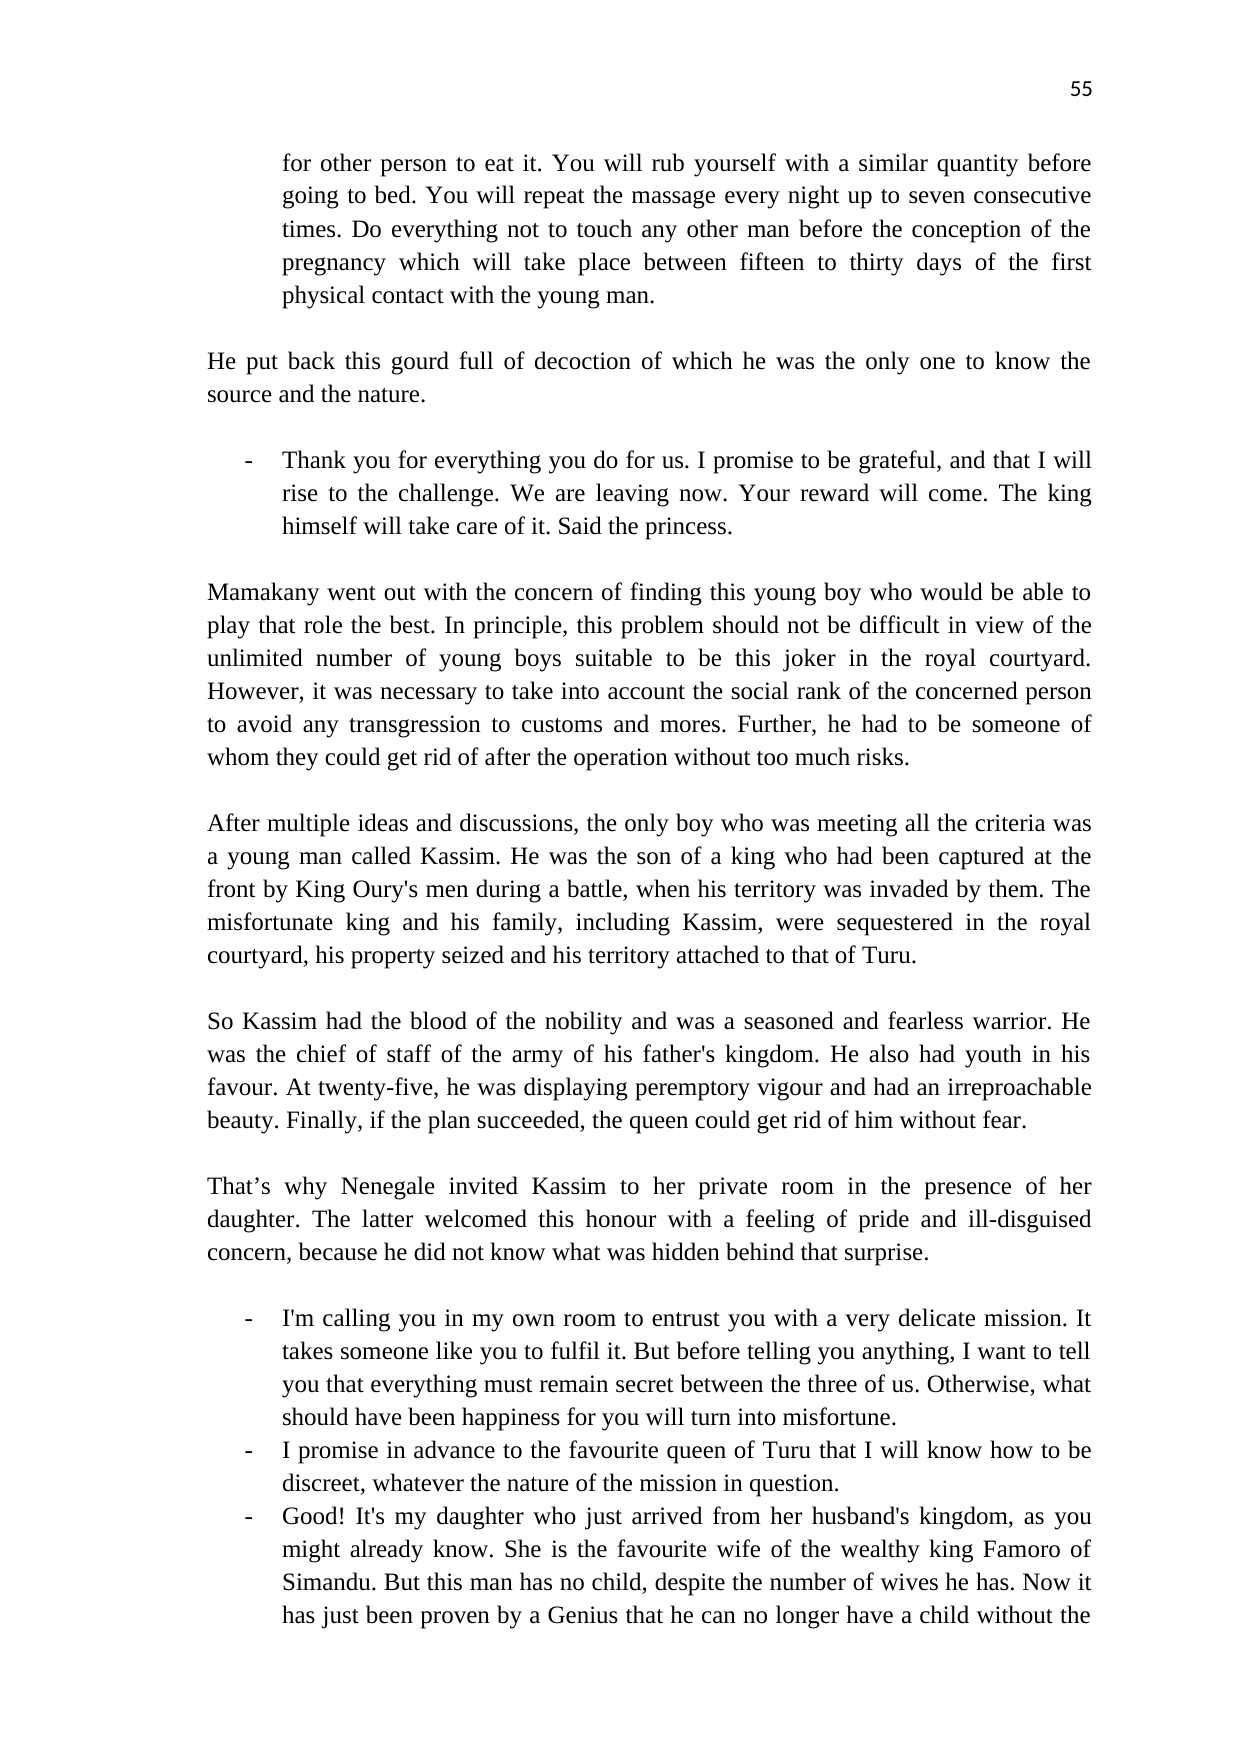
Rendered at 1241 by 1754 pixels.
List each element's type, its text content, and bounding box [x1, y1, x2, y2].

text After multiple ideas and discussions, the only boy who was meeting all the criteria was a young man called Kassim. He was the son of a king who had been captured at the front by King Oury's men during a battle, when his territory was invaded by them. The misfortunate king and his family, including Kassim, were sequestered in the royal courtyard, his property seized and his territory attached to that of Turu. [207, 808, 1093, 969]
list I'm calling you in my own room to entrust you with a very delicate mission. It takes someone like you to fulfil it. But before telling you anything, I want to tell you that everything must remain secret between the three of us. Otherwise, what should have been happiness for you will turn into misfortune. [244, 1303, 1093, 1431]
text That’s why Nenegale invited Kassim to her private room in the presence of her daughter. The latter welcomed this honour with a feeling of pride and ill-disguised concern, because he did not know what was hidden behind that surprise. [207, 1171, 1093, 1266]
text He put back this gourd full of decoction of which he was the only one to know the source and the nature. [207, 346, 1093, 407]
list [244, 148, 1093, 308]
text Mamakany went out with the concern of finding this young boy who would be able to play that role the best. In principle, this problem should not be difficult in view of the unlimited number of young boys suitable to be this joker in the royal courtyard. However, it was necessary to take into account the social rank of the concerned person to avoid any transgression to customs and mores. Further, he had to be someone of whom they could get rid of after the operation without too much risks. [207, 577, 1093, 771]
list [244, 1501, 1093, 1629]
text So Kassim had the blood of the nobility and was a seasoned and fearless warrior. He was the chief of staff of the army of his father's kingdom. He also had youth in his favour. At twenty-five, he was displaying peremptory vigour and had an irreproachable beauty. Finally, if the plan succeeded, the queen could get rid of him without fear. [207, 1006, 1093, 1134]
list Thank you for everything you do for us. I promise to be grateful, and that I will rise to the challenge. We are leaving now. Your reward will come. The king himself will take care of it. Said the princess. [244, 445, 1093, 539]
list I promise in advance to the favourite queen of Turu that I will know how to be discreet, whatever the nature of the mission in question. [244, 1435, 1093, 1497]
